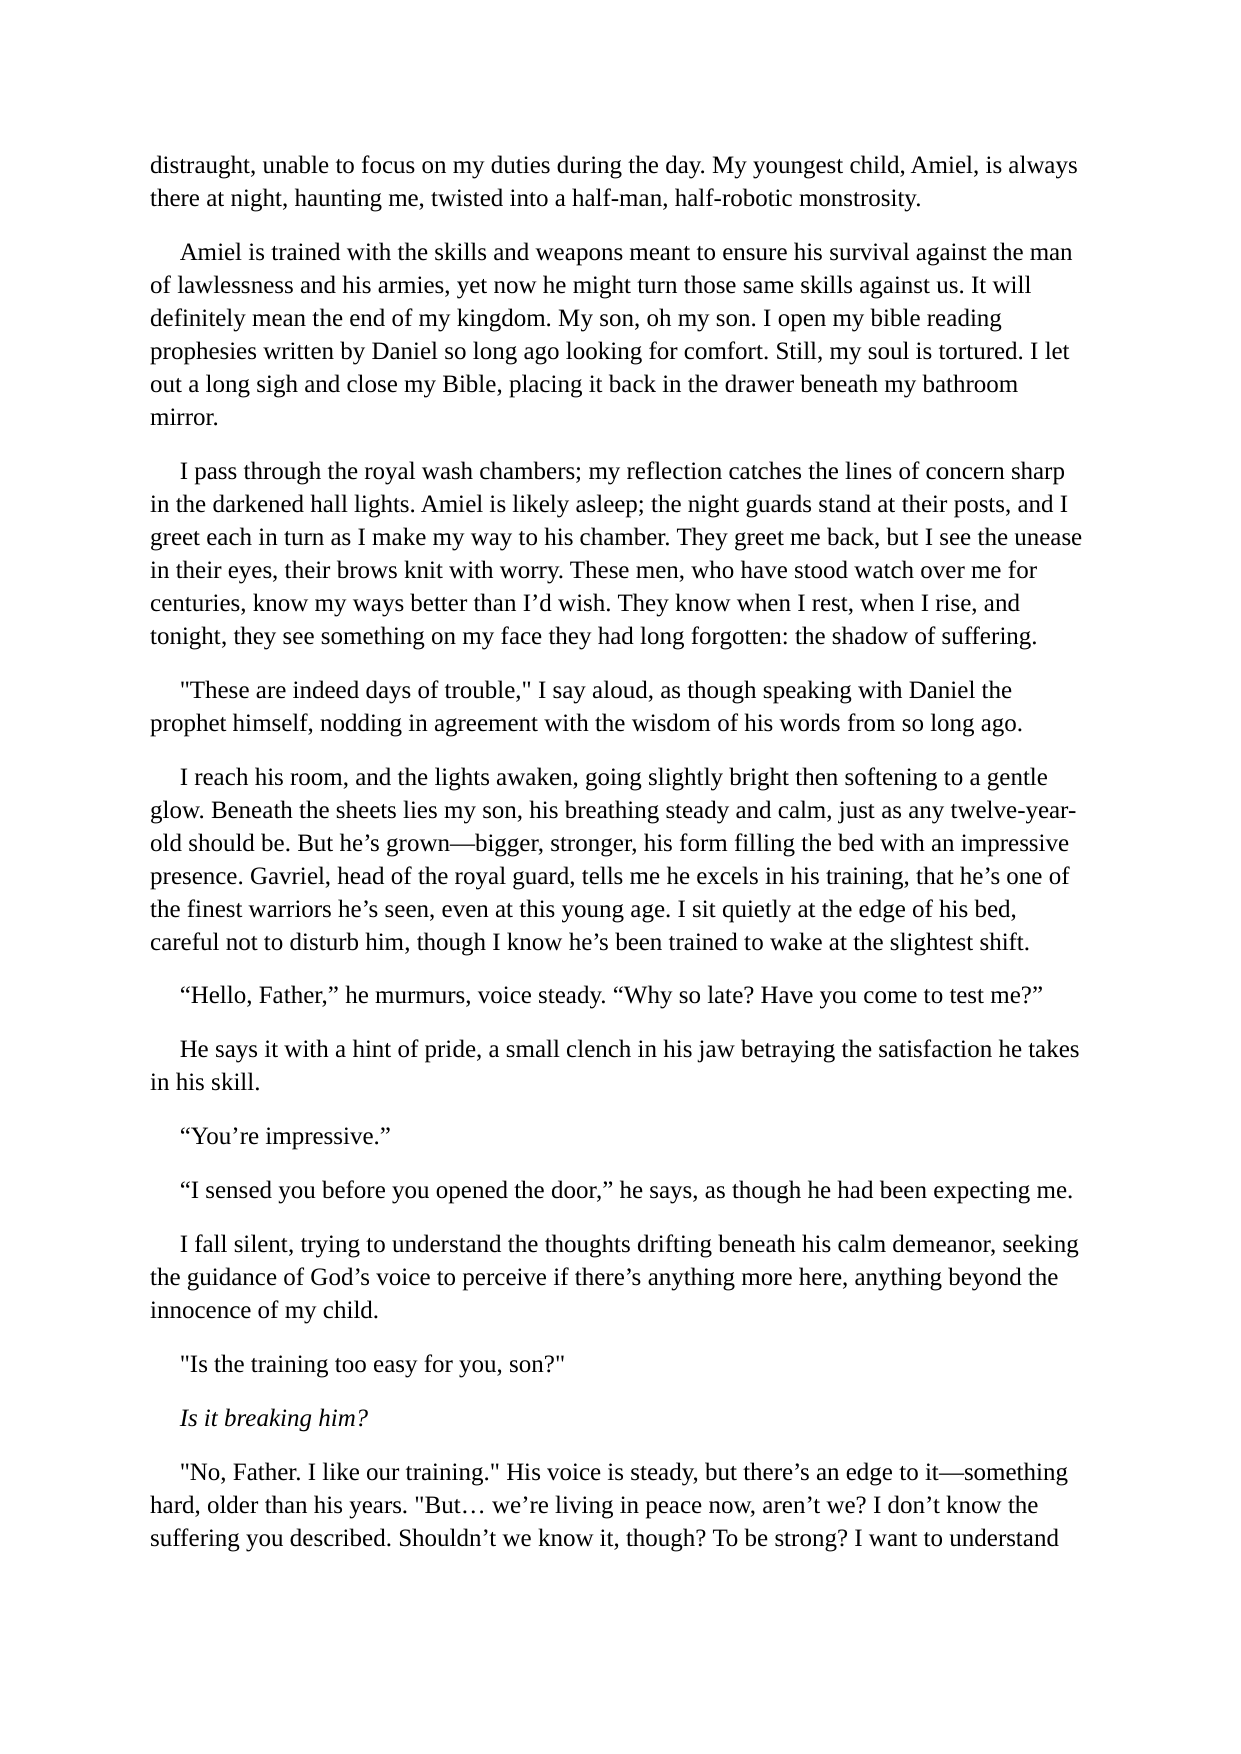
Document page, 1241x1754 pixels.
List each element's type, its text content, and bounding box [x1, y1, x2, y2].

text I fall silent, trying to understand the thoughts drifting beneath his calm demeanor, seeking the guidance of God’s voice to perceive if there’s anything more here, anything beyond the innocence of my child. [150, 1229, 1090, 1324]
text I pass through the royal wash chambers; my reflection catches the lines of concern sharp in the darkened hall lights. Amiel is likely asleep; the night guards stand at their posts, and I greet each in turn as I make my way to his chamber. They greet me back, but I see the unease in their eyes, their brows knit with worry. These men, who have stood watch over me for centuries, know my ways better than I’d wish. They know when I rest, when I rise, and tonight, they see something on my face they had long forgotten: the shadow of suffering. [150, 456, 1090, 650]
text "Is the training too easy for you, son?" [150, 1349, 1090, 1378]
text “You’re impressive.” [150, 1121, 1090, 1150]
text "These are indeed days of trouble," I say aloud, as though speaking with Daniel the prophet himself, nodding in agreement with the wisdom of his words from so long ago. [150, 675, 1090, 737]
text Amiel is trained with the skills and weapons meant to ensure his survival against the man of lawlessness and his armies, yet now he might turn those same skills against us. It will definitely mean the end of my kingdom. My son, oh my son. I open my bible reading prophesies written by Daniel so long ago looking for comfort. Still, my soul is tortured. I let out a long sigh and close my Bible, placing it back in the drawer beneath my bathroom mirror. [150, 237, 1090, 431]
text I reach his room, and the lights awaken, going slightly bright then softening to a gentle glow. Beneath the sheets lies my son, his breathing steady and calm, just as any twelve-year-old should be. But he’s grown—bigger, stronger, his form filling the bed with an impressive presence. Gavriel, head of the royal guard, tells me he excels in his training, that he’s one of the finest warriors he’s seen, even at this young age. I sit quietly at the edge of his bed, careful not to disturb him, though I know he’s been trained to wake at the slightest shift. [150, 762, 1090, 956]
text He says it with a hint of pride, a small clench in his jaw betraying the satisfaction he takes in his skill. [150, 1034, 1090, 1096]
text Is it breaking him? [150, 1403, 1090, 1432]
text “I sensed you before you opened the door,” he says, as though he had been expecting me. [150, 1175, 1090, 1204]
text “Hello, Father,” he murmurs, voice steady. “Why so late? Have you come to test me?” [150, 981, 1090, 1009]
